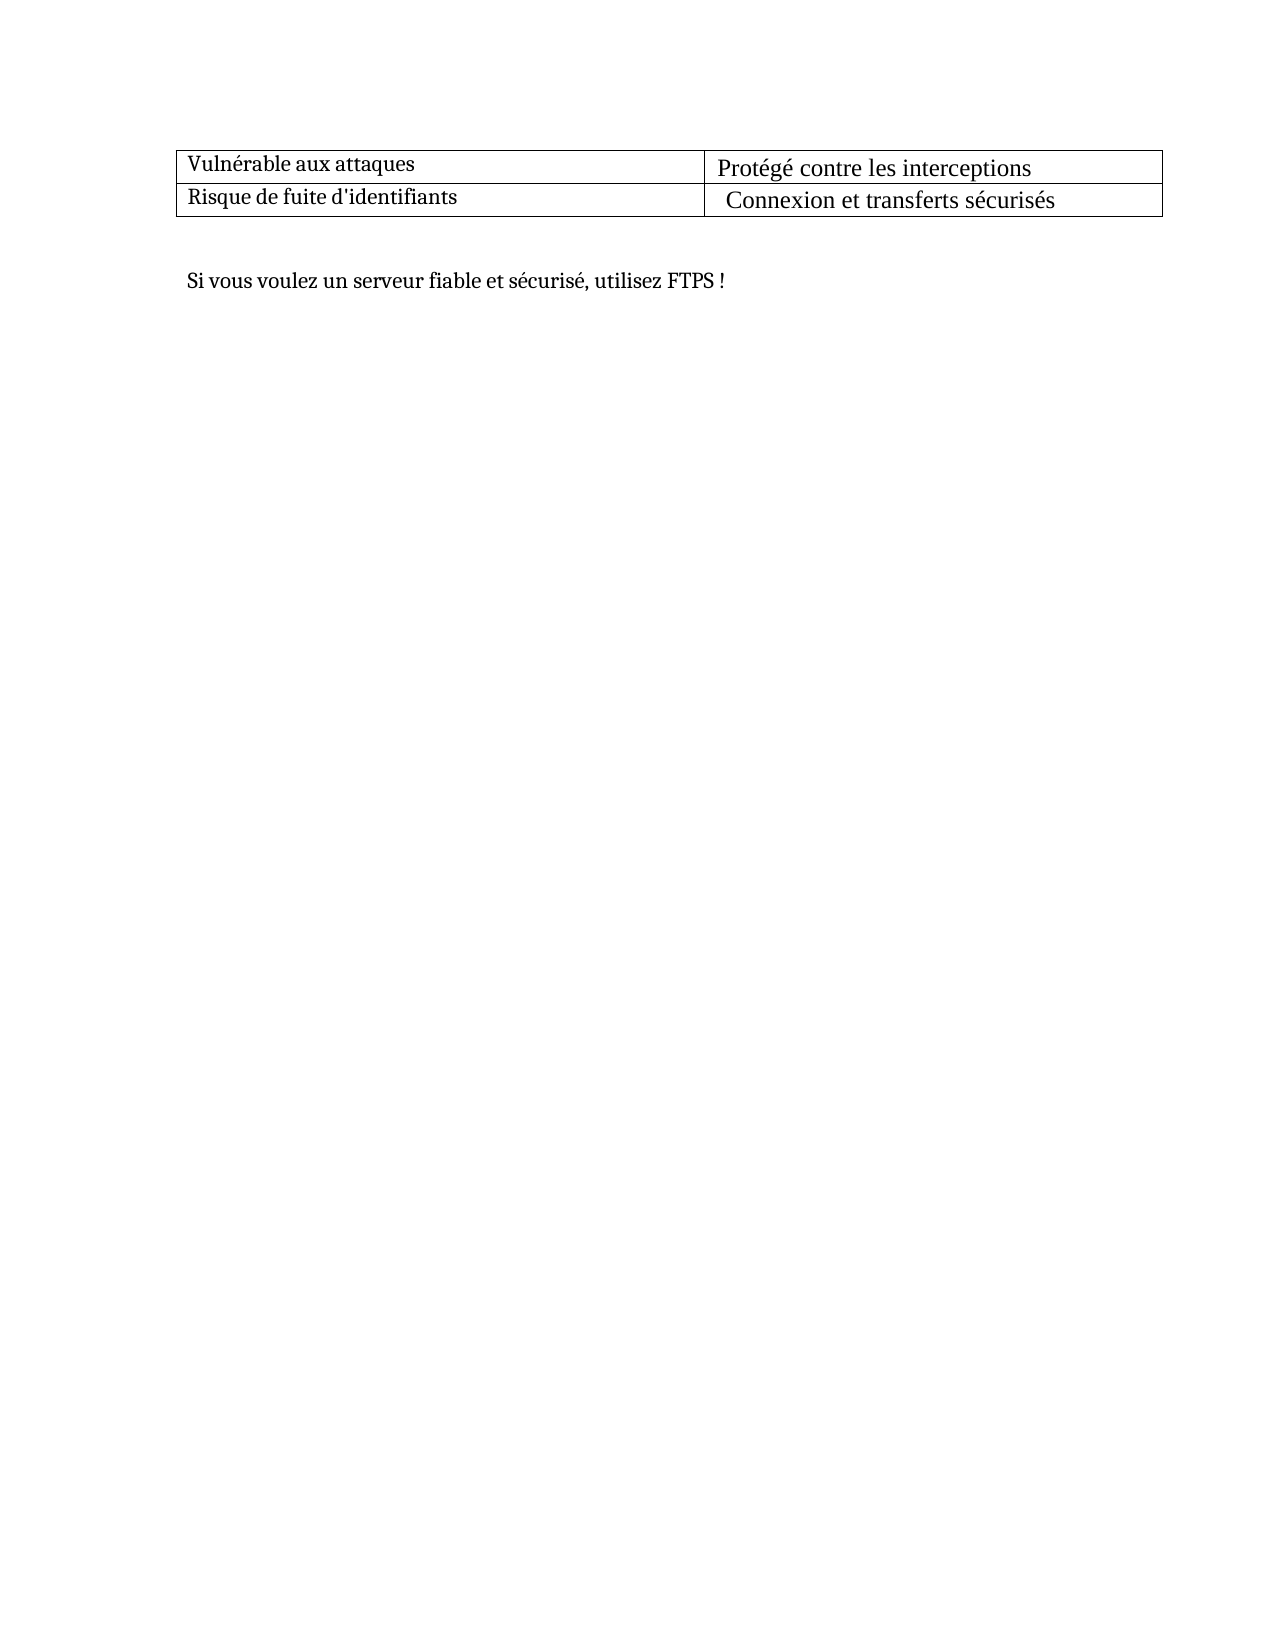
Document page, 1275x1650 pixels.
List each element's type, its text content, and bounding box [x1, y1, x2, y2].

table_cell [705, 184, 1162, 216]
table_cell [705, 151, 1162, 183]
table_cell Vulnérable aux attaques [177, 151, 704, 183]
text Si vous voulez un serveur fiable et sécurisé, utilisez FTPS ! [187, 268, 1087, 294]
table_cell Risque de fuite d'identifiants [177, 184, 704, 216]
